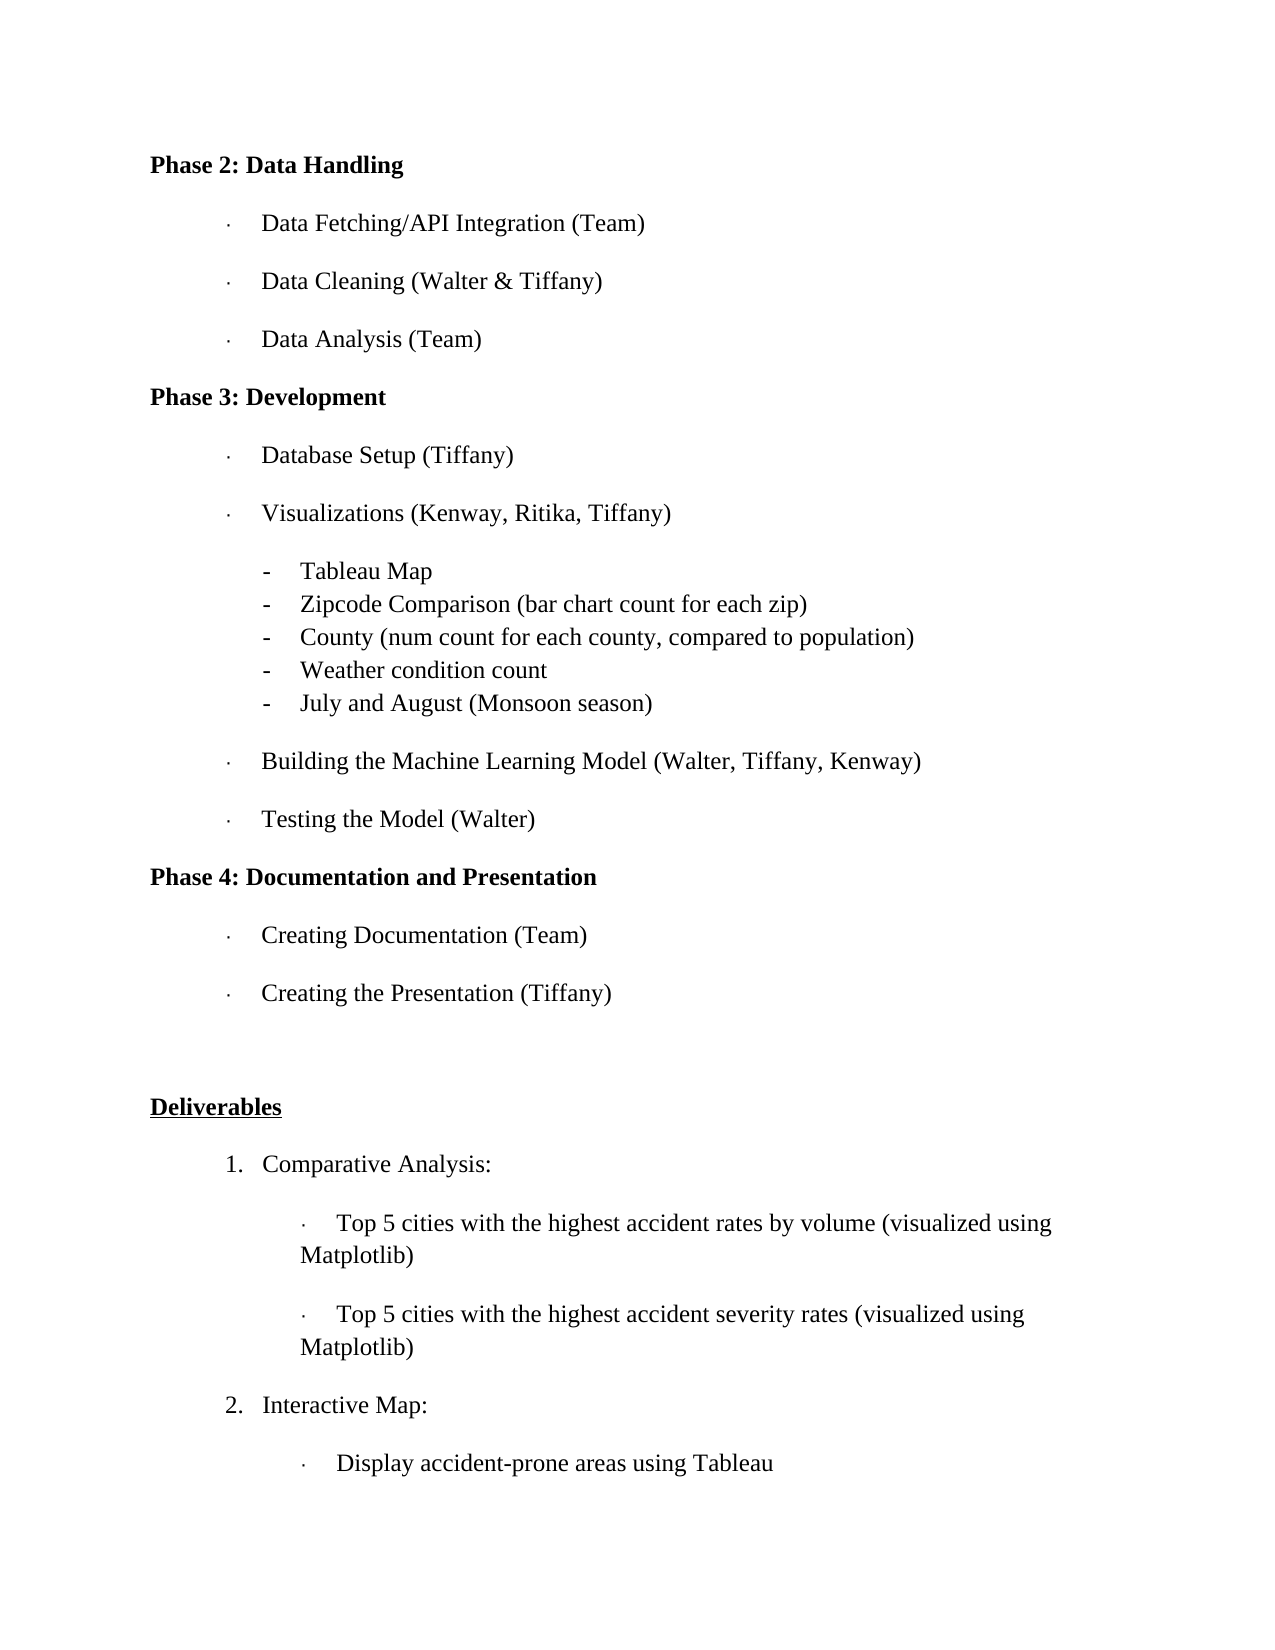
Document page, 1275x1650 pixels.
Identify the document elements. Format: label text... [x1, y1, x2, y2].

text 1. Comparative Analysis: [225, 1149, 1125, 1178]
text Phase 2: Data Handling [150, 150, 1125, 179]
text · Building the Machine Learning Model (Walter, Tiffany, Kenway) [225, 746, 1125, 775]
text · Data Cleaning (Walter & Tiffany) [225, 266, 1125, 295]
text · Data Analysis (Team) [225, 324, 1125, 353]
text · Top 5 cities with the highest accident rates by volume (visualized using Matplotlib) [300, 1208, 1125, 1269]
text Phase 3: Development [150, 382, 1125, 411]
text · Testing the Model (Walter) [225, 804, 1125, 833]
text · Creating Documentation (Team) [225, 920, 1125, 949]
text · Display accident-prone areas using Tableau [300, 1448, 1125, 1476]
text · Top 5 cities with the highest accident severity rates (visualized using Matplotlib) [300, 1299, 1125, 1360]
text Phase 4: Documentation and Presentation [150, 862, 1125, 891]
list July and August (Monsoon season) [262, 688, 1125, 717]
list Weather condition count [262, 655, 1125, 684]
list County (num count for each county, compared to population) [262, 622, 1125, 651]
text 2. Interactive Map: [225, 1390, 1125, 1418]
text · Visualizations (Kenway, Ritika, Tiffany) [150, 498, 1125, 527]
text · Creating the Presentation (Tiffany) [225, 978, 1125, 1007]
list Zipcode Comparison (bar chart count for each zip) [262, 589, 1125, 618]
text Deliverables [150, 1092, 1125, 1120]
list Tableau Map [262, 556, 1125, 585]
text · Database Setup (Tiffany) [225, 440, 1125, 469]
text · Data Fetching/API Integration (Team) [225, 208, 1125, 237]
